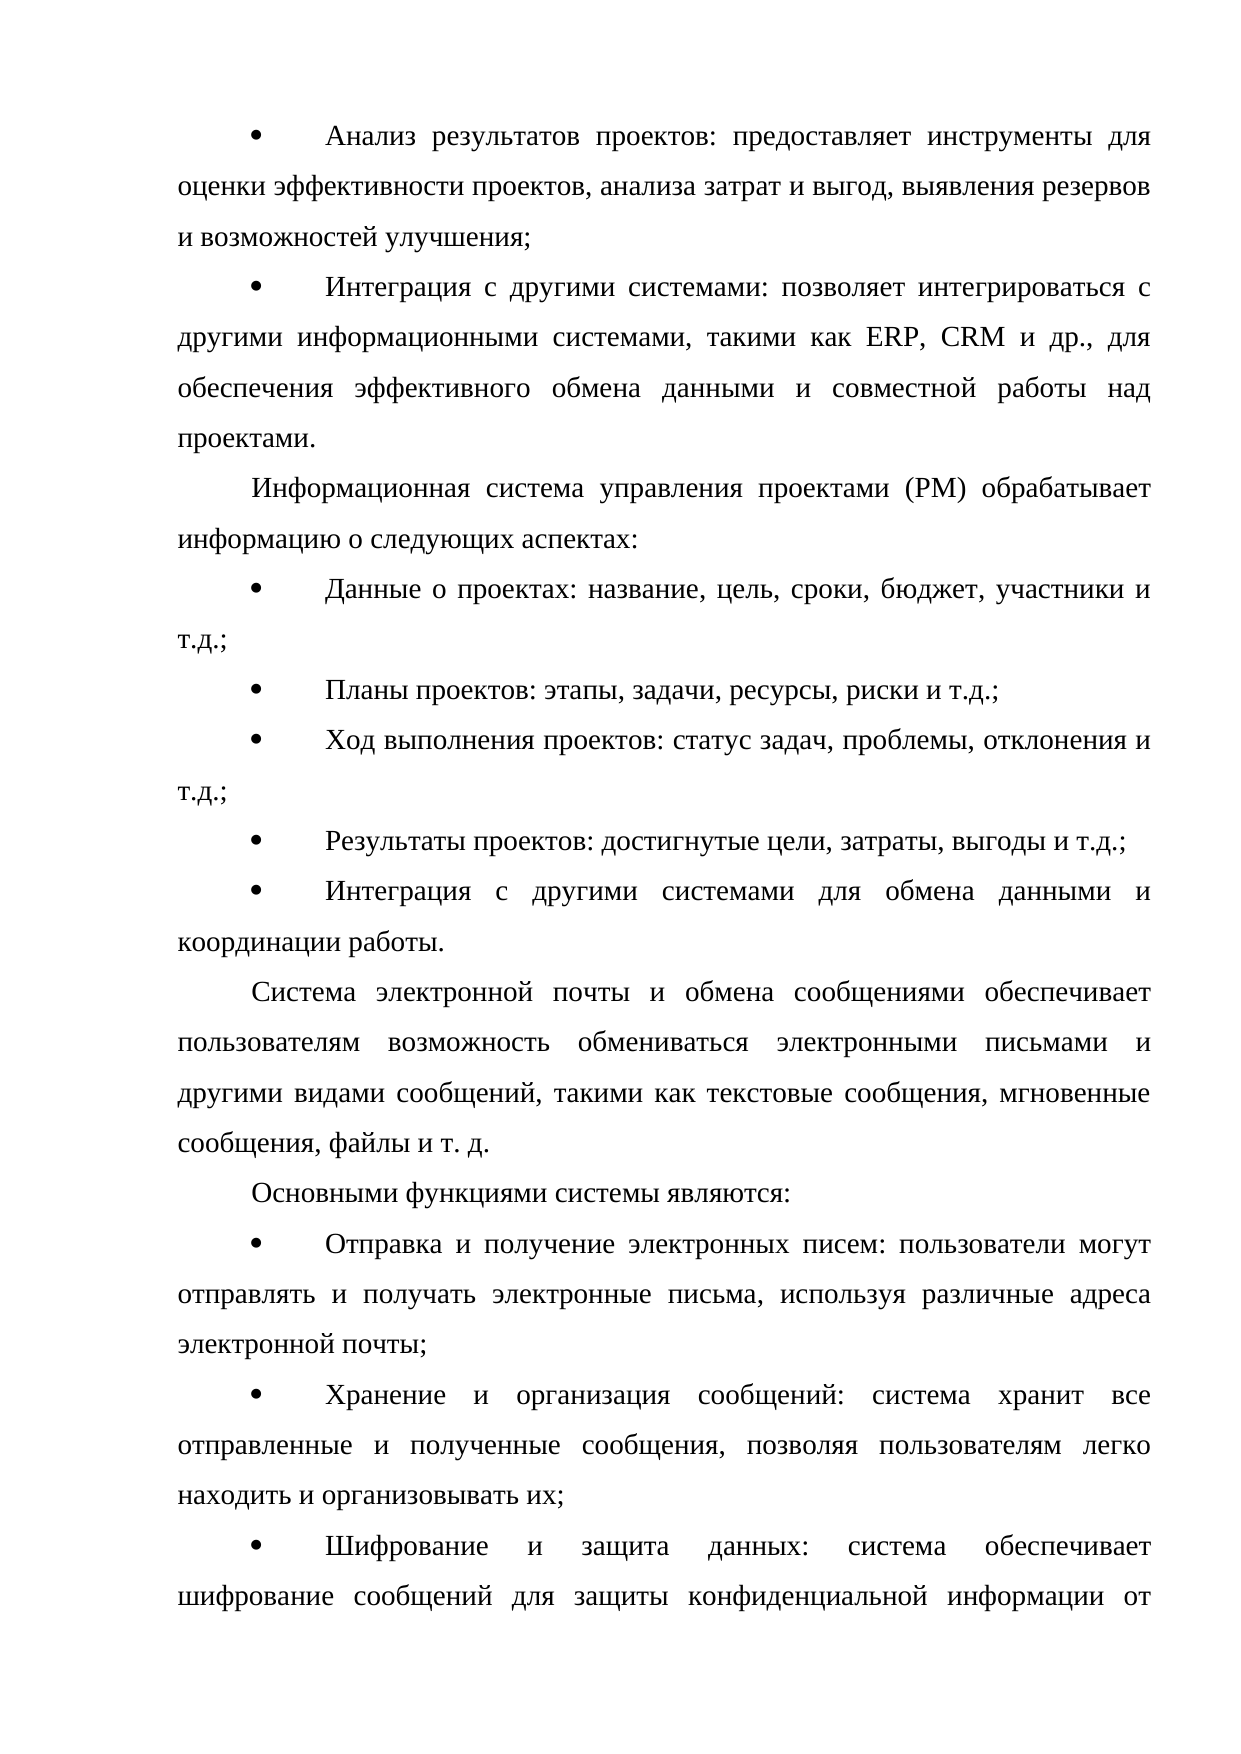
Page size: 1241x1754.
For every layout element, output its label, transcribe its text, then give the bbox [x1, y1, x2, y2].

list Данные о проектах: название, цель, сроки, бюджет, участники и т.д.; [177, 571, 1152, 655]
list Отправка и получение электронных писем: пользователи могут отправлять и получать электронные письма, используя различные адреса электронной почты; [177, 1226, 1152, 1360]
list Анализ результатов проектов: предоставляет инструменты для оценки эффективности проектов, анализа затрат и выгод, выявления резервов и возможностей улучшения; [177, 118, 1152, 252]
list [177, 1528, 1152, 1612]
list Ход выполнения проектов: статус задач, проблемы, отклонения и т.д.; [177, 722, 1152, 806]
list Результаты проектов: достигнутые цели, затраты, выгоды и т.д.; [177, 823, 1152, 857]
list Интеграция с другими системами для обмена данными и координации работы. [177, 873, 1152, 957]
list Интеграция с другими системами: позволяет интегрироваться с другими информационными системами, такими как ERP, CRM и др., для обеспечения эффективного обмена данными и совместной работы над проектами. [177, 269, 1152, 454]
list Хранение и организация сообщений: система хранит все отправленные и полученные сообщения, позволяя пользователям легко находить и организовывать их; [177, 1377, 1152, 1511]
list Планы проектов: этапы, задачи, ресурсы, риски и т.д.; [177, 672, 1152, 706]
text Информационная система управления проектами (PM) обрабатывает информацию о следующих аспектах: [177, 471, 1152, 554]
text Система электронной почты и обмена сообщениями обеспечивает пользователям возможность обмениваться электронными письмами и другими видами сообщений, такими как текстовые сообщения, мгновенные сообщения, файлы и т. д. [177, 974, 1152, 1159]
text Основными функциями системы являются: [177, 1175, 1152, 1209]
